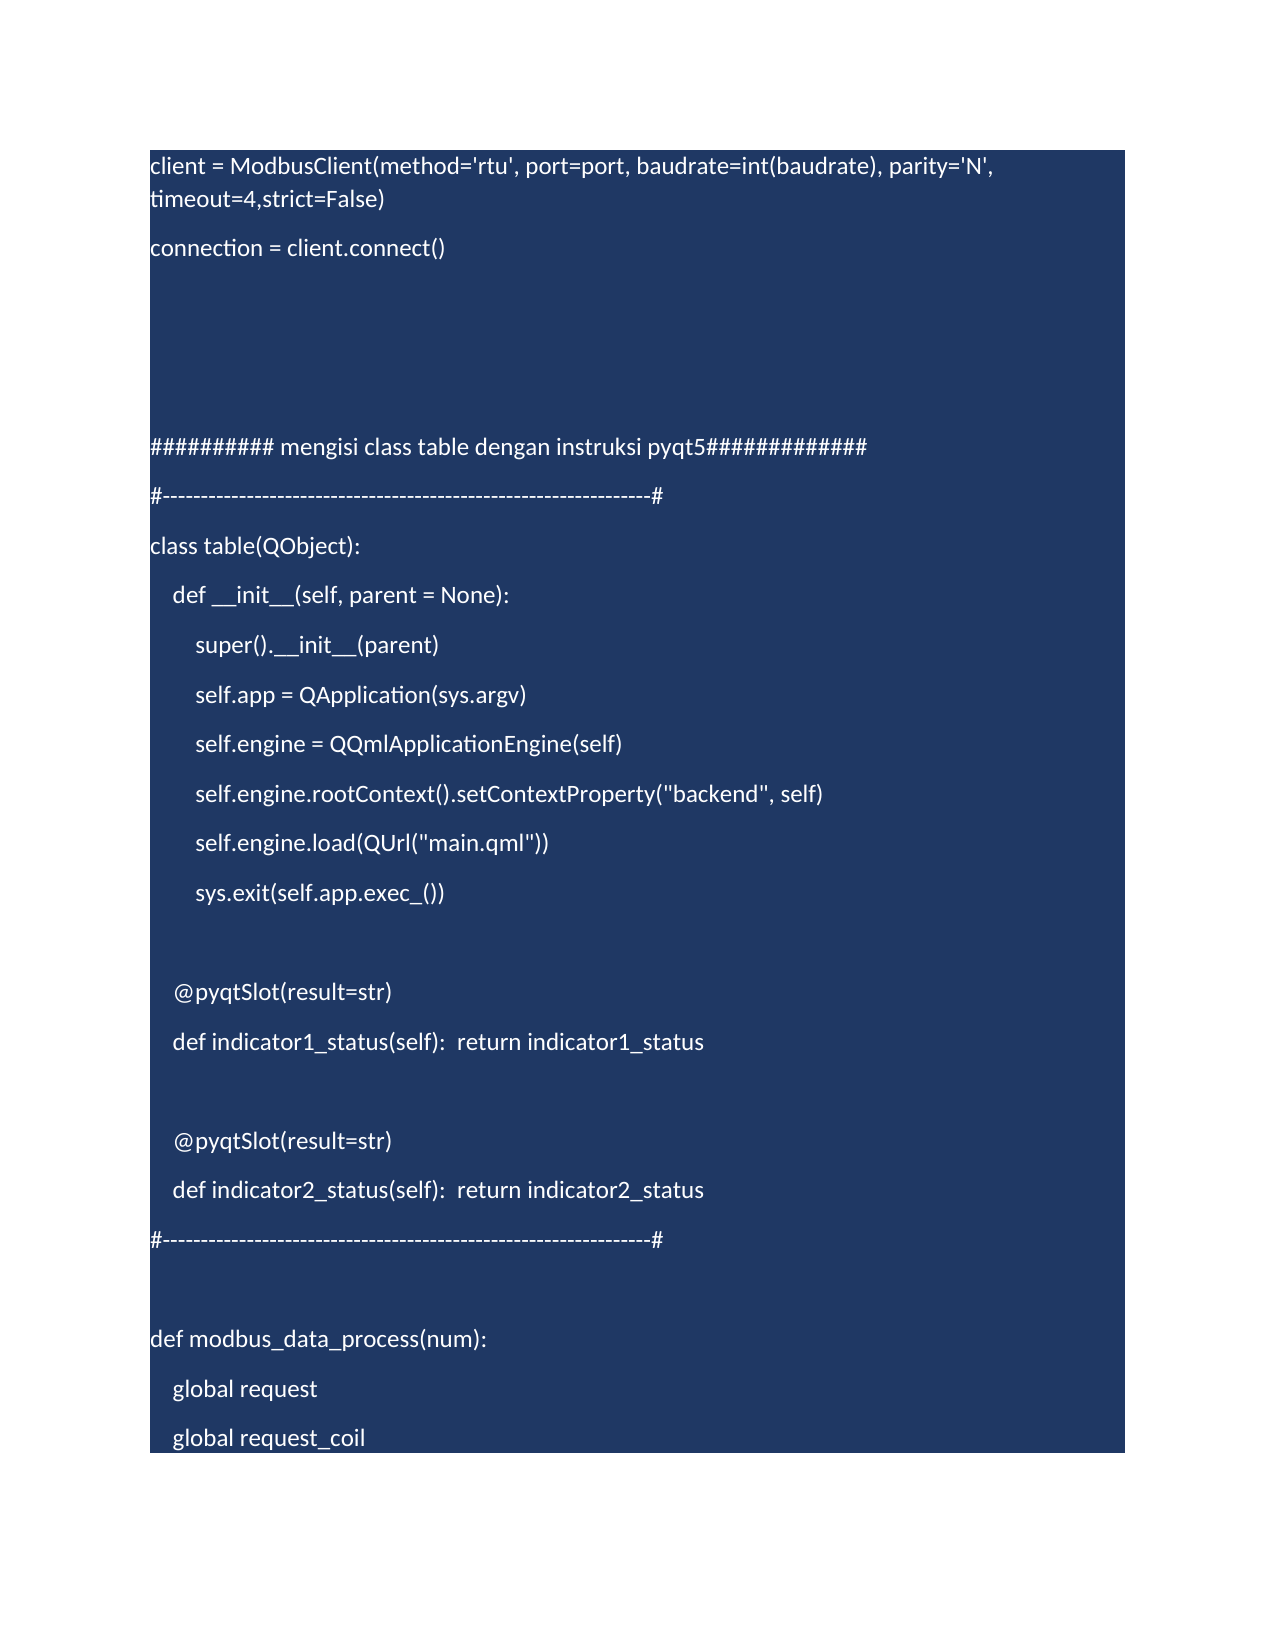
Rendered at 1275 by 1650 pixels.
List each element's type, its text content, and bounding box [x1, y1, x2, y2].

text self.engine = QQmlApplicationEngine(self) [150, 728, 1125, 759]
text ########## mengisi class table dengan instruksi pyqt5############# [150, 431, 1125, 461]
text self.engine.load(QUrl("main.qml")) [150, 827, 1125, 858]
text global request_coil [150, 1422, 1125, 1453]
text client = ModbusClient(method='rtu', port=port, baudrate=int(baudrate), parity='N', timeout=4,strict=False) [150, 150, 1125, 213]
text self.app = QApplication(sys.argv) [150, 679, 1125, 709]
text def indicator1_status(self): return indicator1_status [150, 1026, 1125, 1056]
text @pyqtSlot(result=str) [150, 976, 1125, 1007]
text def indicator2_status(self): return indicator2_status [150, 1174, 1125, 1205]
text sys.exit(self.app.exec_()) [150, 877, 1125, 908]
text def __init__(self, parent = None): [150, 579, 1125, 610]
text connection = client.connect() [150, 232, 1125, 263]
text self.engine.rootContext().setContextProperty("backend", self) [150, 778, 1125, 808]
text class table(QObject): [150, 530, 1125, 561]
text super().__init__(parent) [150, 629, 1125, 660]
text #----------------------------------------------------------------# [150, 1224, 1125, 1255]
text global request [150, 1373, 1125, 1403]
text def modbus_data_process(num): [150, 1323, 1125, 1354]
text @pyqtSlot(result=str) [150, 1125, 1125, 1156]
text #----------------------------------------------------------------# [150, 480, 1125, 511]
